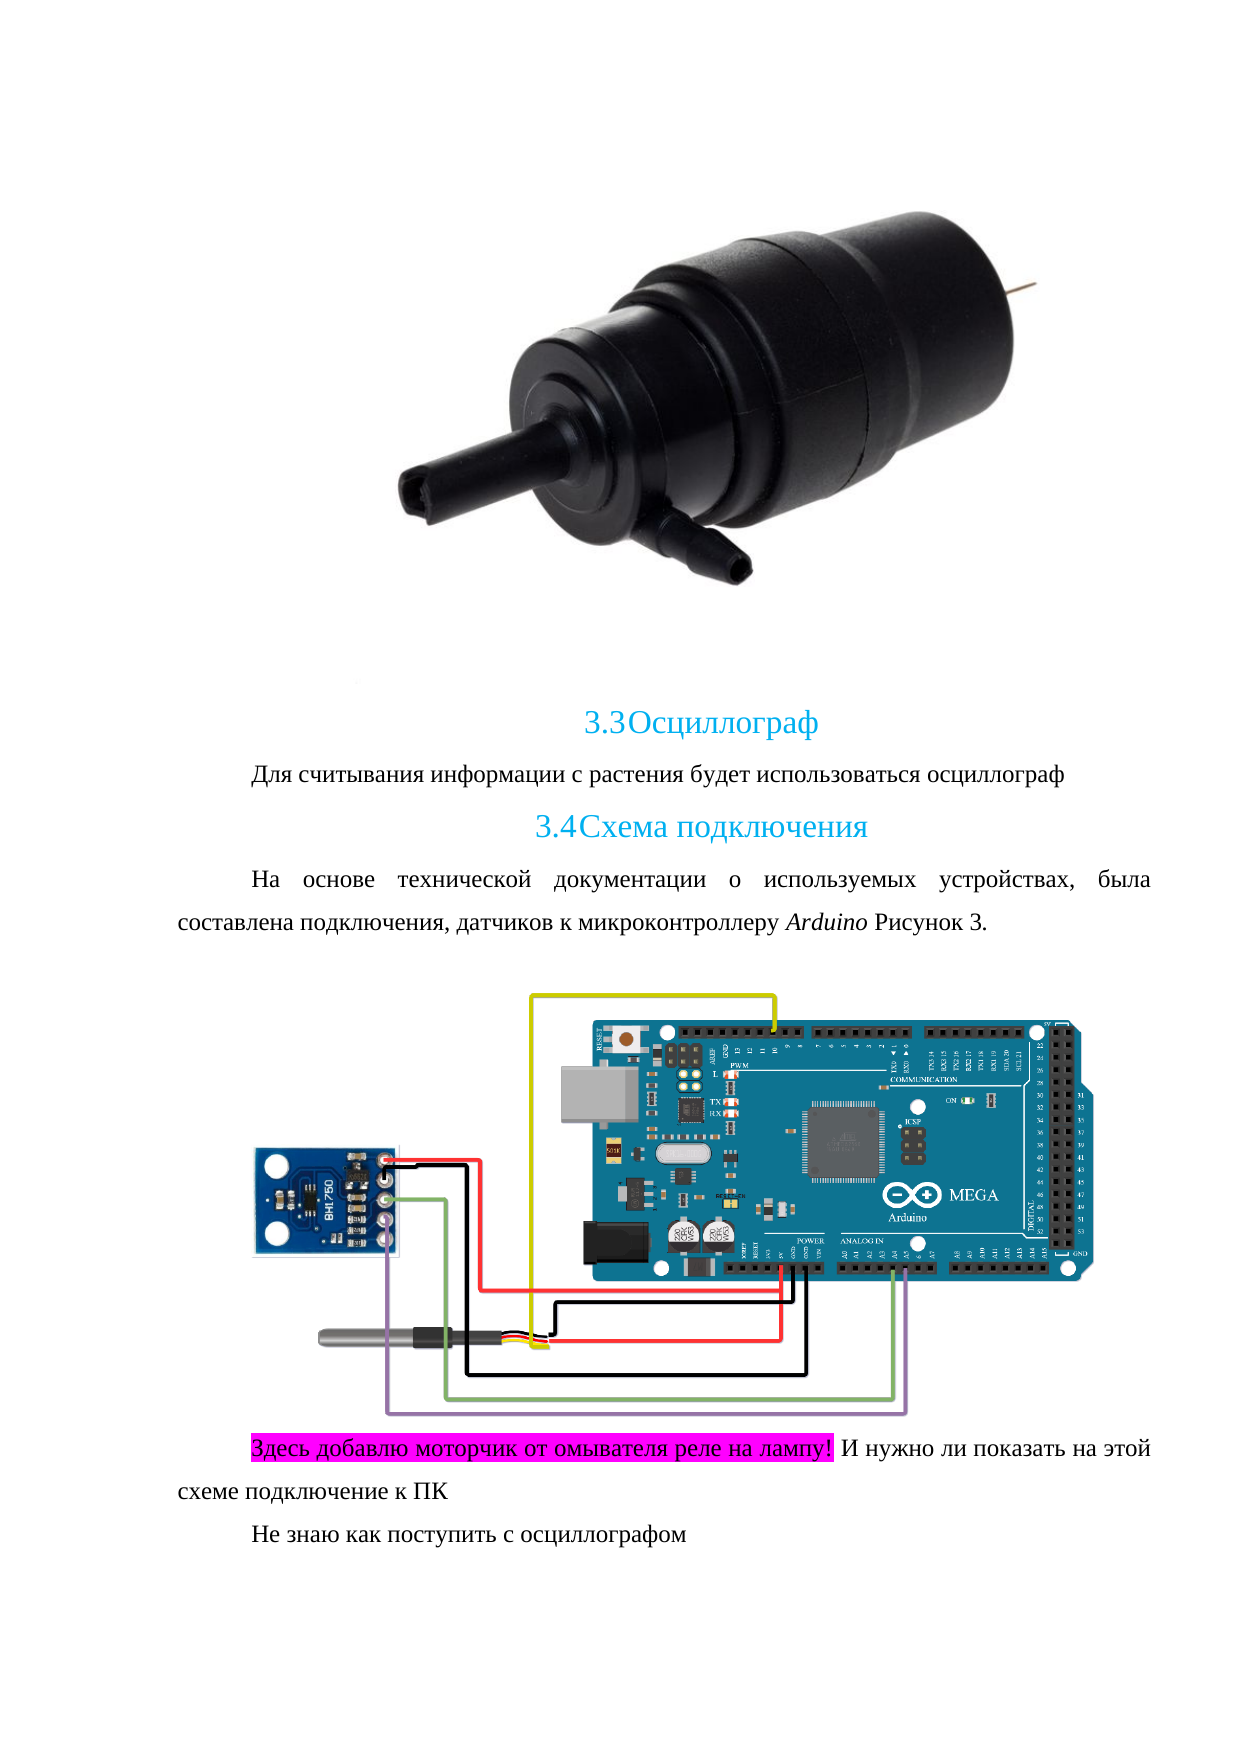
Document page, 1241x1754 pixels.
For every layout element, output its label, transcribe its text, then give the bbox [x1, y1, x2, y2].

text Здесь добавлю моторчик от омывателя реле на лампу! И нужно ли показать на этой схеме подключение к ПК [177, 1433, 1152, 1505]
picture [303, 118, 1140, 684]
text Для считывания информации с растения будет использоваться осциллограф [177, 759, 1152, 788]
subtitle Осциллограф [251, 702, 1152, 740]
text На основе технической документации о используемых устройствах, была составлена подключения, датчиков к микроконтроллеру Arduino Рисунок 3. [177, 864, 1152, 936]
subtitle Схема подключения [251, 807, 1152, 845]
text Не знаю как поступить с осциллографом [177, 1519, 1152, 1548]
picture [251, 993, 1096, 1419]
